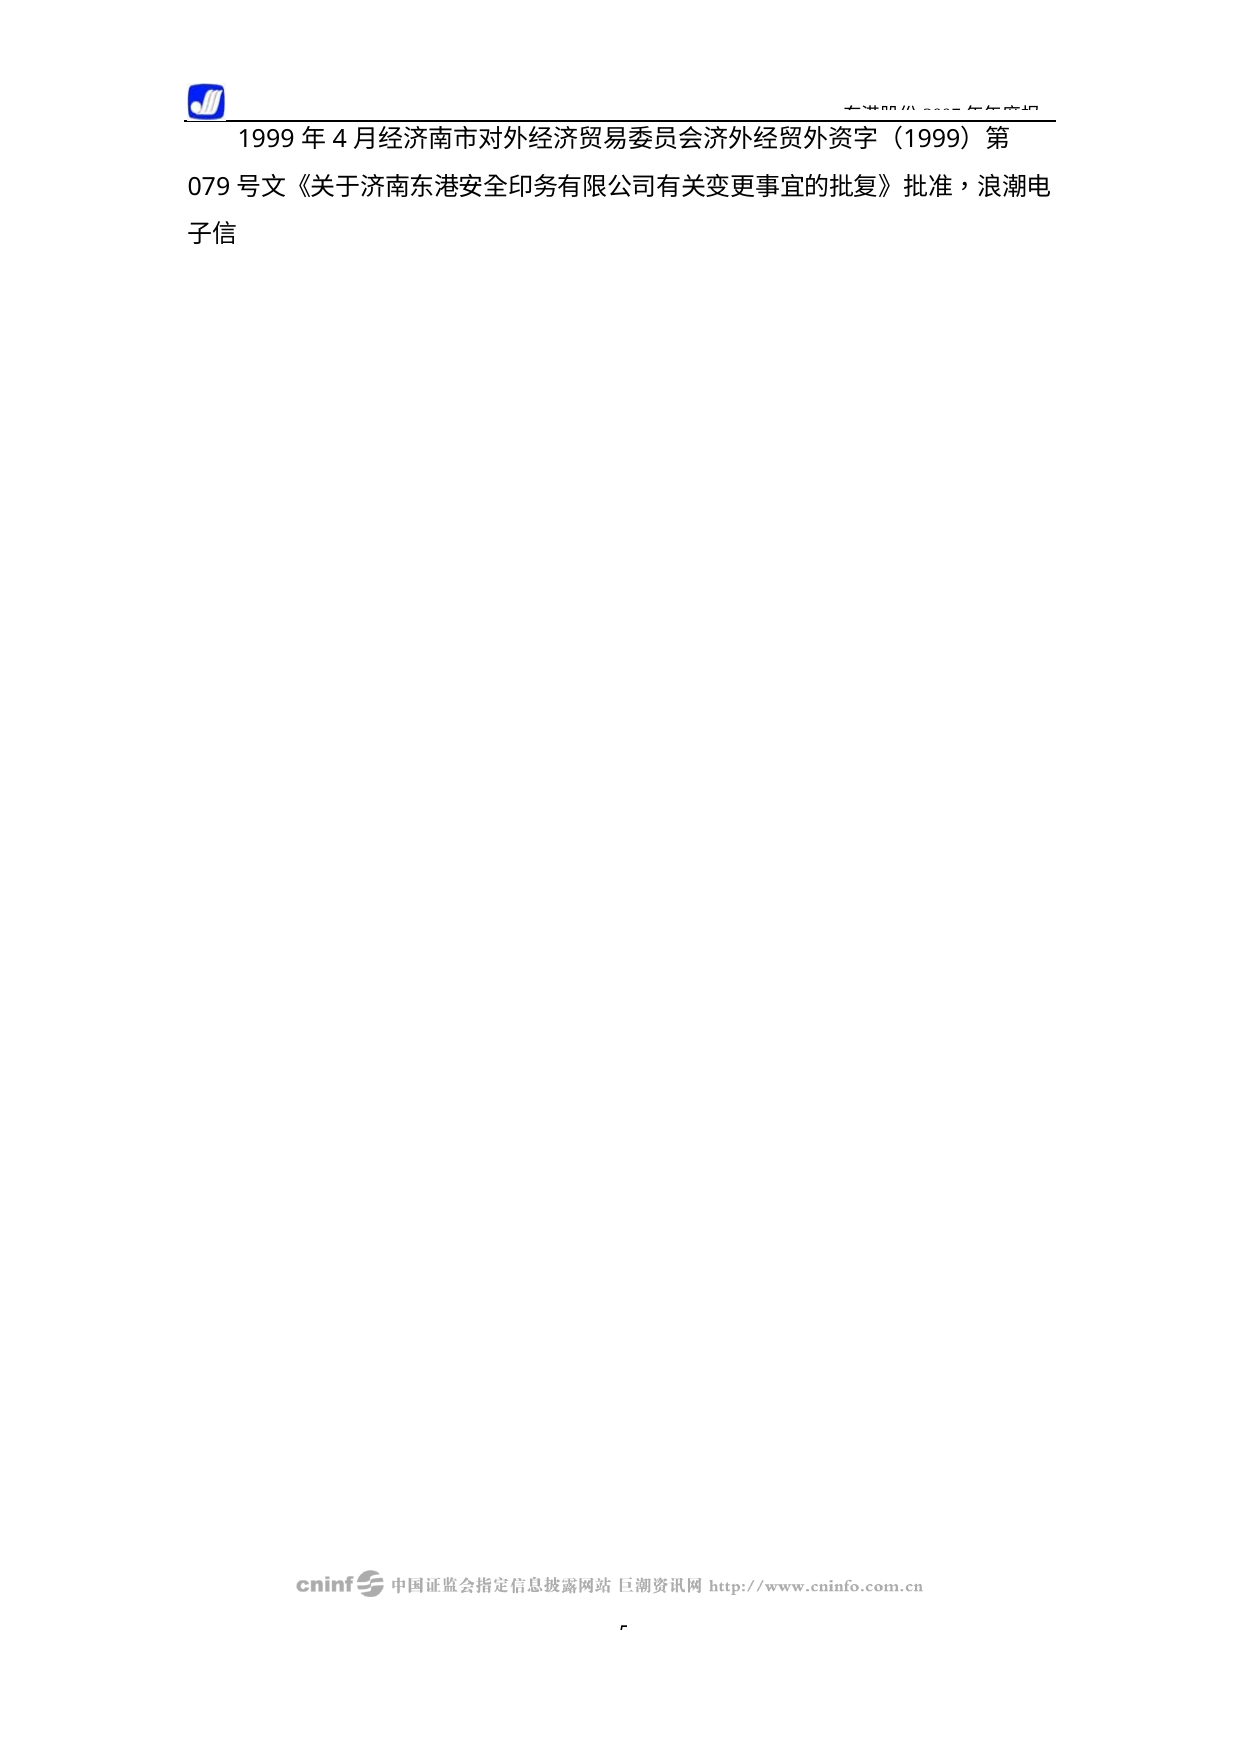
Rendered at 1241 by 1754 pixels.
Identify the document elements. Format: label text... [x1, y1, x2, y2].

picture [187, 83, 226, 121]
text 1999 年 4 月经济南市对外经济贸易委员会济外经贸外资字（1999）第 079 号文《关于济南东港安全印务有限公司有关变更事宜的批复》批准，浪潮电子信 [187, 121, 1055, 250]
picture [188, 1554, 1053, 1612]
